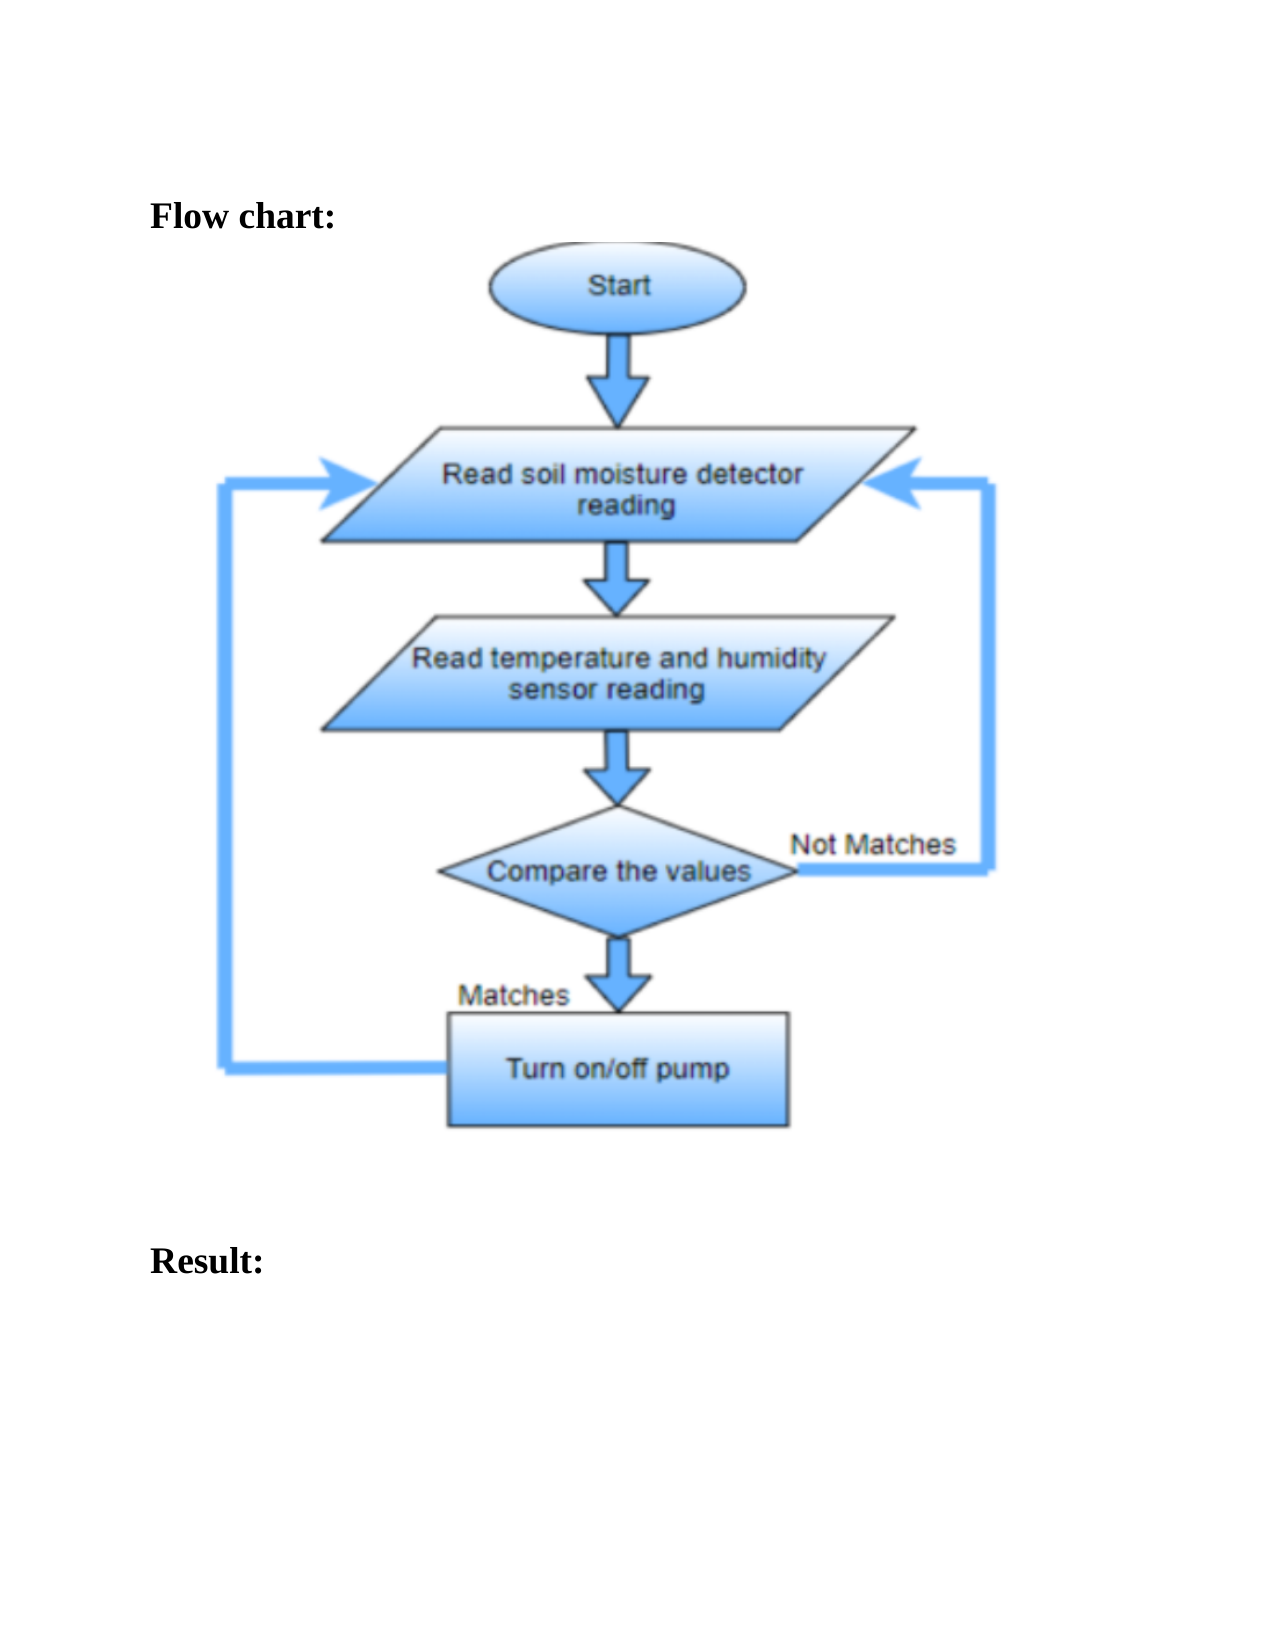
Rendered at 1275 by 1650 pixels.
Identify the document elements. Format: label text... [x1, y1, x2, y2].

picture [150, 242, 1125, 1164]
text Flow chart: [150, 193, 1125, 236]
text Result: [150, 1238, 1125, 1282]
